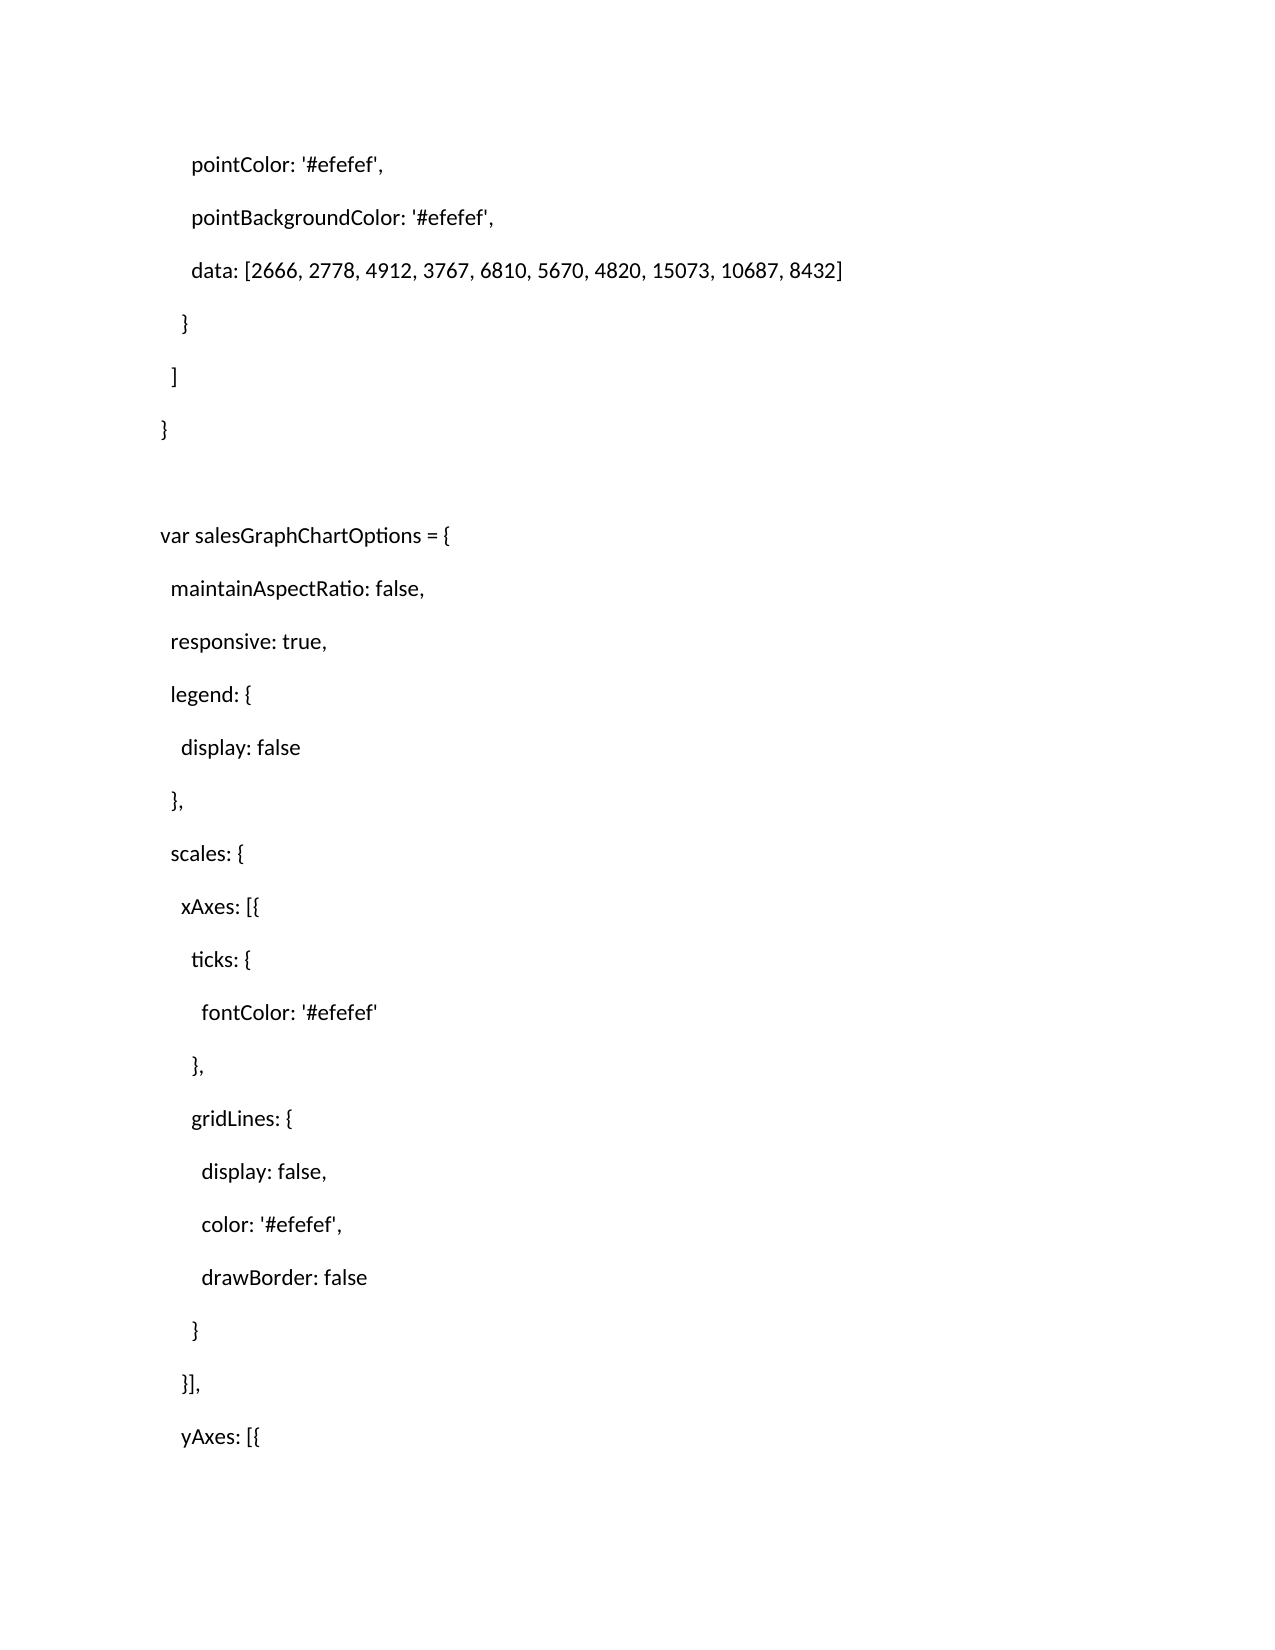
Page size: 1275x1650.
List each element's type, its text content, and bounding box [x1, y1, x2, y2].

text gridLines: { [150, 1104, 1125, 1132]
text var salesGraphChartOptions = { [150, 521, 1125, 549]
text pointColor: '#efefef', [150, 150, 1125, 178]
text legend: { [150, 680, 1125, 708]
text } [150, 309, 1125, 337]
text yAxes: [{ [150, 1422, 1125, 1451]
text ] [150, 362, 1125, 390]
text display: false [150, 733, 1125, 761]
text fontColor: '#efefef' [150, 998, 1125, 1026]
text maintainAspectRatio: false, [150, 574, 1125, 602]
text drawBorder: false [150, 1263, 1125, 1291]
text } [150, 1316, 1125, 1344]
text data: [2666, 2778, 4912, 3767, 6810, 5670, 4820, 15073, 10687, 8432] [150, 256, 1125, 284]
text } [150, 415, 1125, 443]
text pointBackgroundColor: '#efefef', [150, 203, 1125, 231]
text xAxes: [{ [150, 892, 1125, 920]
text }], [150, 1369, 1125, 1397]
text }, [150, 786, 1125, 814]
text }, [150, 1051, 1125, 1079]
text color: '#efefef', [150, 1210, 1125, 1238]
text responsive: true, [150, 627, 1125, 655]
text ticks: { [150, 945, 1125, 973]
text scales: { [150, 839, 1125, 867]
text display: false, [150, 1157, 1125, 1185]
